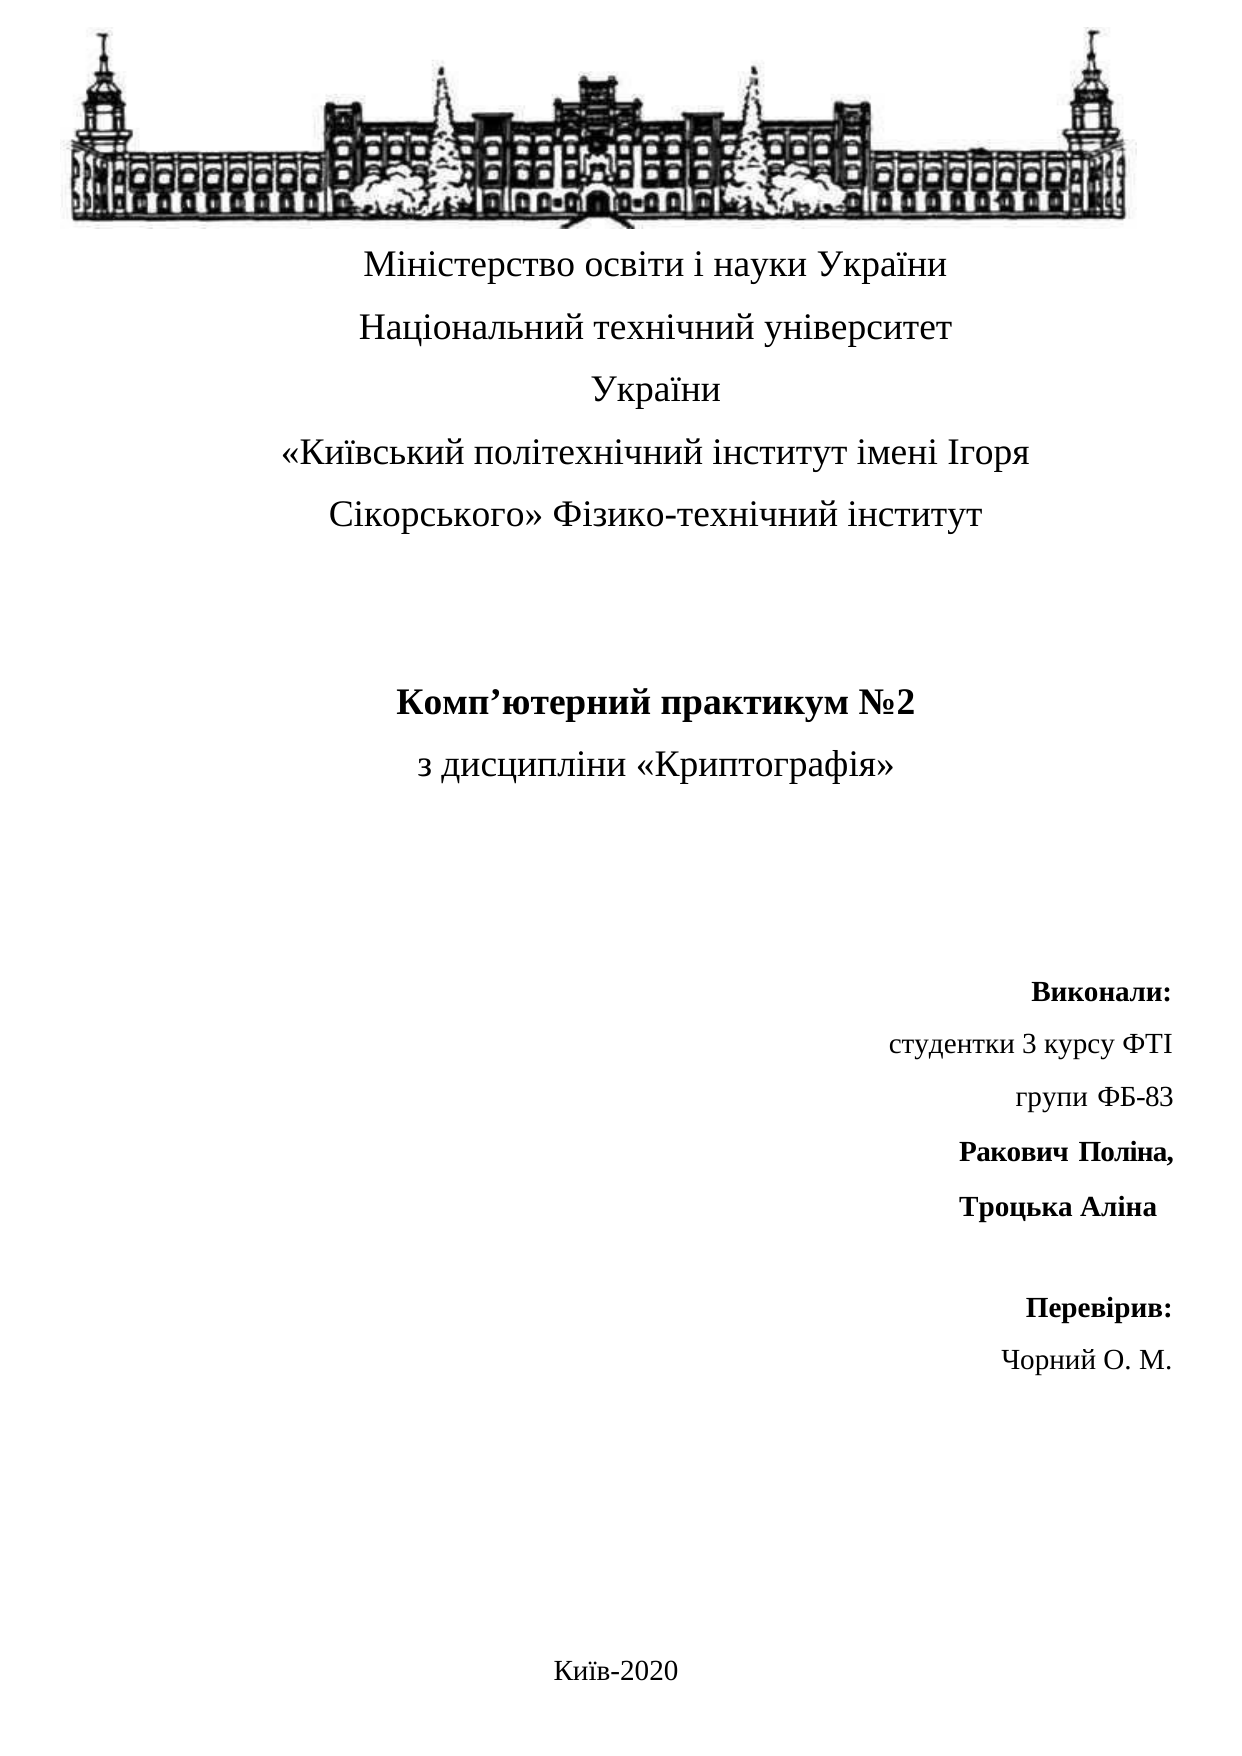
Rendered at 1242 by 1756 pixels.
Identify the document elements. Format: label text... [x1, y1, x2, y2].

text Чорний О. М. [48, 1342, 1172, 1375]
text групи ФБ-83 Ракович Поліна, Троцька Аліна [959, 1079, 1173, 1222]
picture [60, 27, 1137, 229]
text з дисципліни «Криптографія» [280, 741, 1032, 784]
text Перевірив: [48, 1290, 1173, 1323]
text Виконали: [48, 974, 1172, 1008]
text студентки 3 курсу ФТІ [888, 1026, 1185, 1060]
title Комп’ютерний практикум №2 [280, 679, 1031, 722]
text «Київський політехнічний інститут імені Ігоря Сікорського» Фізико-технічний інститут [280, 429, 1031, 535]
text Київ-2020 [201, 1653, 1031, 1687]
text Міністерство освіти і науки України Національний технічний університет України [357, 242, 953, 410]
